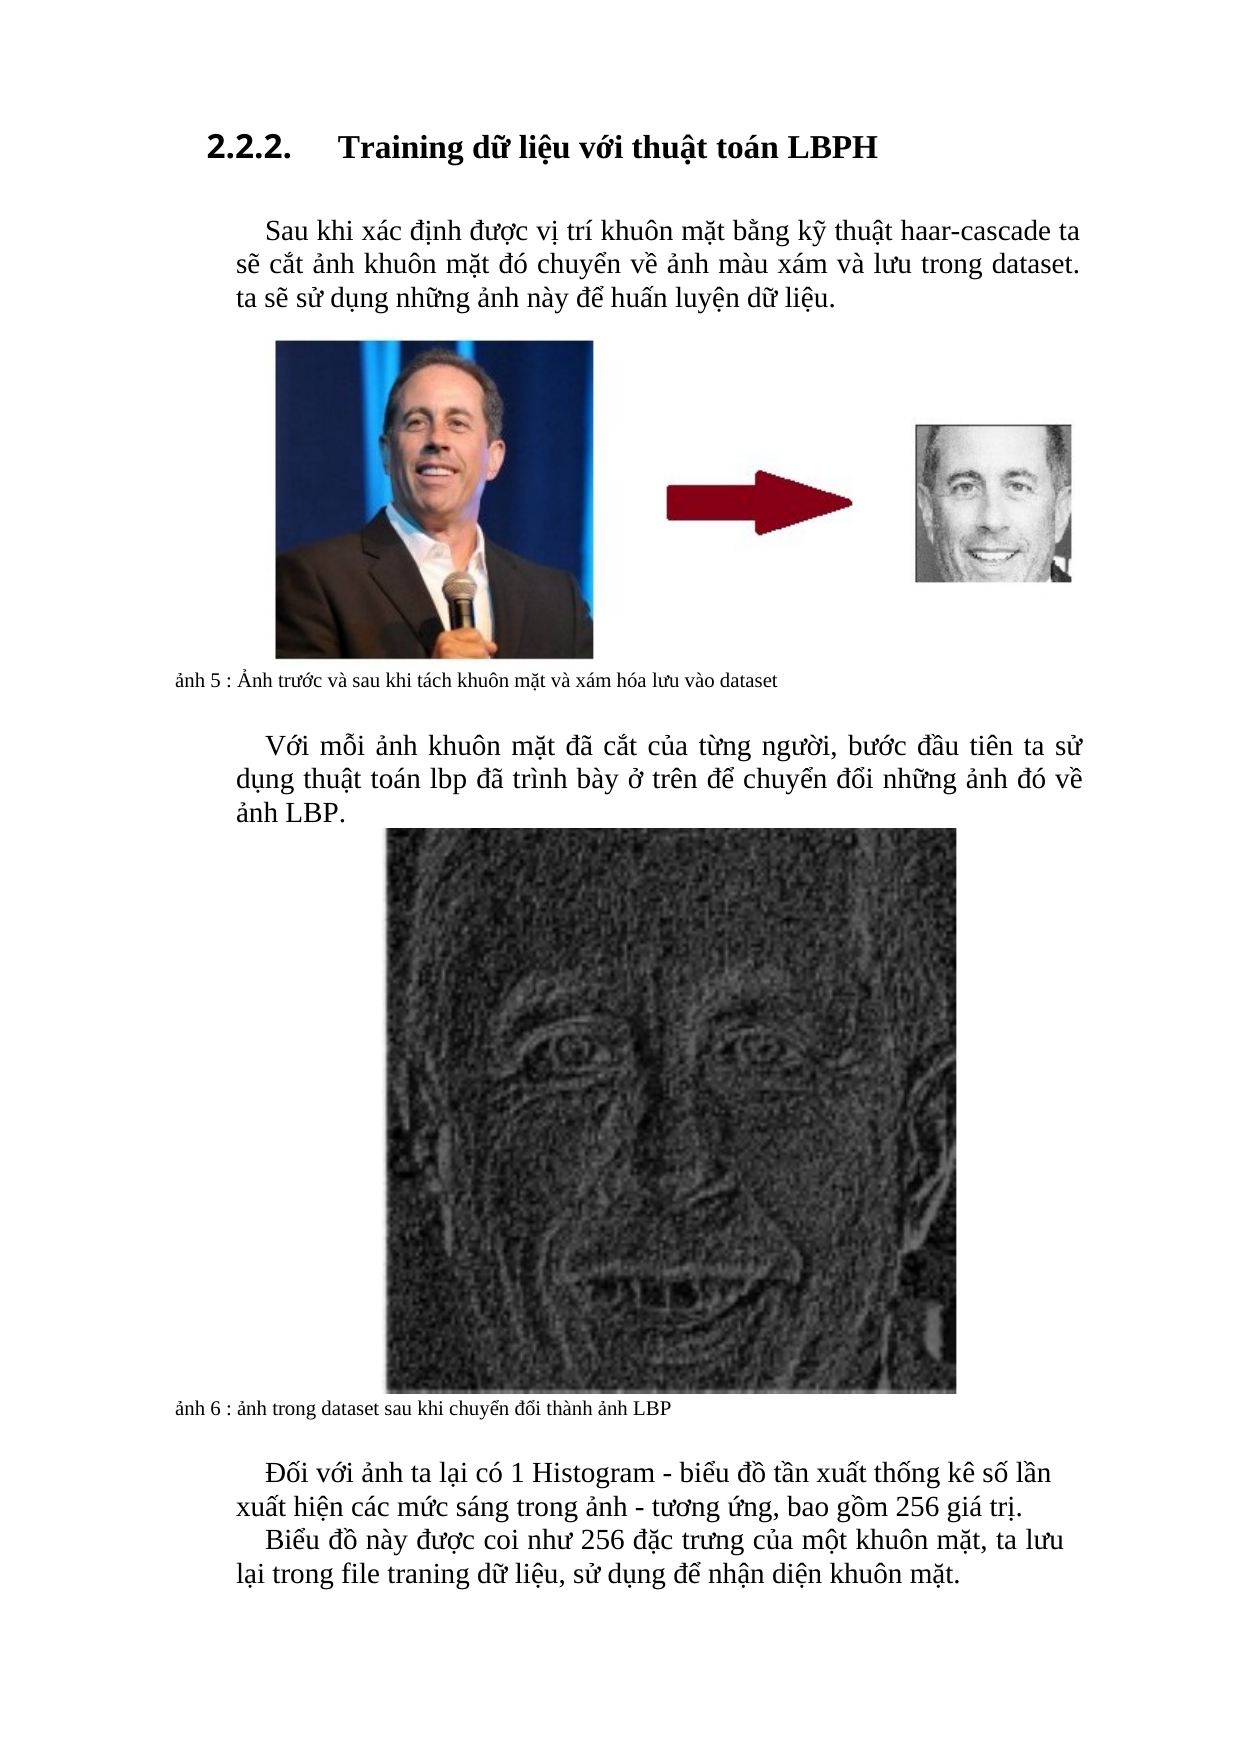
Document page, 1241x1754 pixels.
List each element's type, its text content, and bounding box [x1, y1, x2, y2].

text ảnh 6 : ảnh trong dataset sau khi chuyển đổi thành ảnh LBP [175, 1396, 950, 1420]
text Với mỗi ảnh khuôn mặt đã cắt của từng người, bước đầu tiên ta sử dụng thuật toán lbp đã trình bày ở trên để chuyển đổi những ảnh đó về ảnh LBP. [236, 728, 1084, 828]
subtitle Training dữ liệu với thuật toán LBPH [206, 112, 1161, 169]
picture [381, 828, 957, 1394]
text Biểu đồ này được coi như 256 đặc trưng của một khuôn mặt, ta lưu lại trong file traning dữ liệu, sử dụng để nhận diện khuôn mặt. [236, 1522, 1066, 1589]
text Đối với ảnh ta lại có 1 Histogram - biểu đồ tần xuất thống kê số lần xuất hiện các mức sáng trong ảnh - tương ứng, bao gồm 256 giá trị. [236, 1455, 1053, 1522]
text Sau khi xác định được vị trí khuôn mặt bằng kỹ thuật haar-cascade ta sẽ cắt ảnh khuôn mặt đó chuyển về ảnh màu xám và lưu trong dataset. ta sẽ sử dụng những ảnh này để huấn luyện dữ liệu. [236, 213, 1081, 313]
picture [264, 335, 1076, 668]
